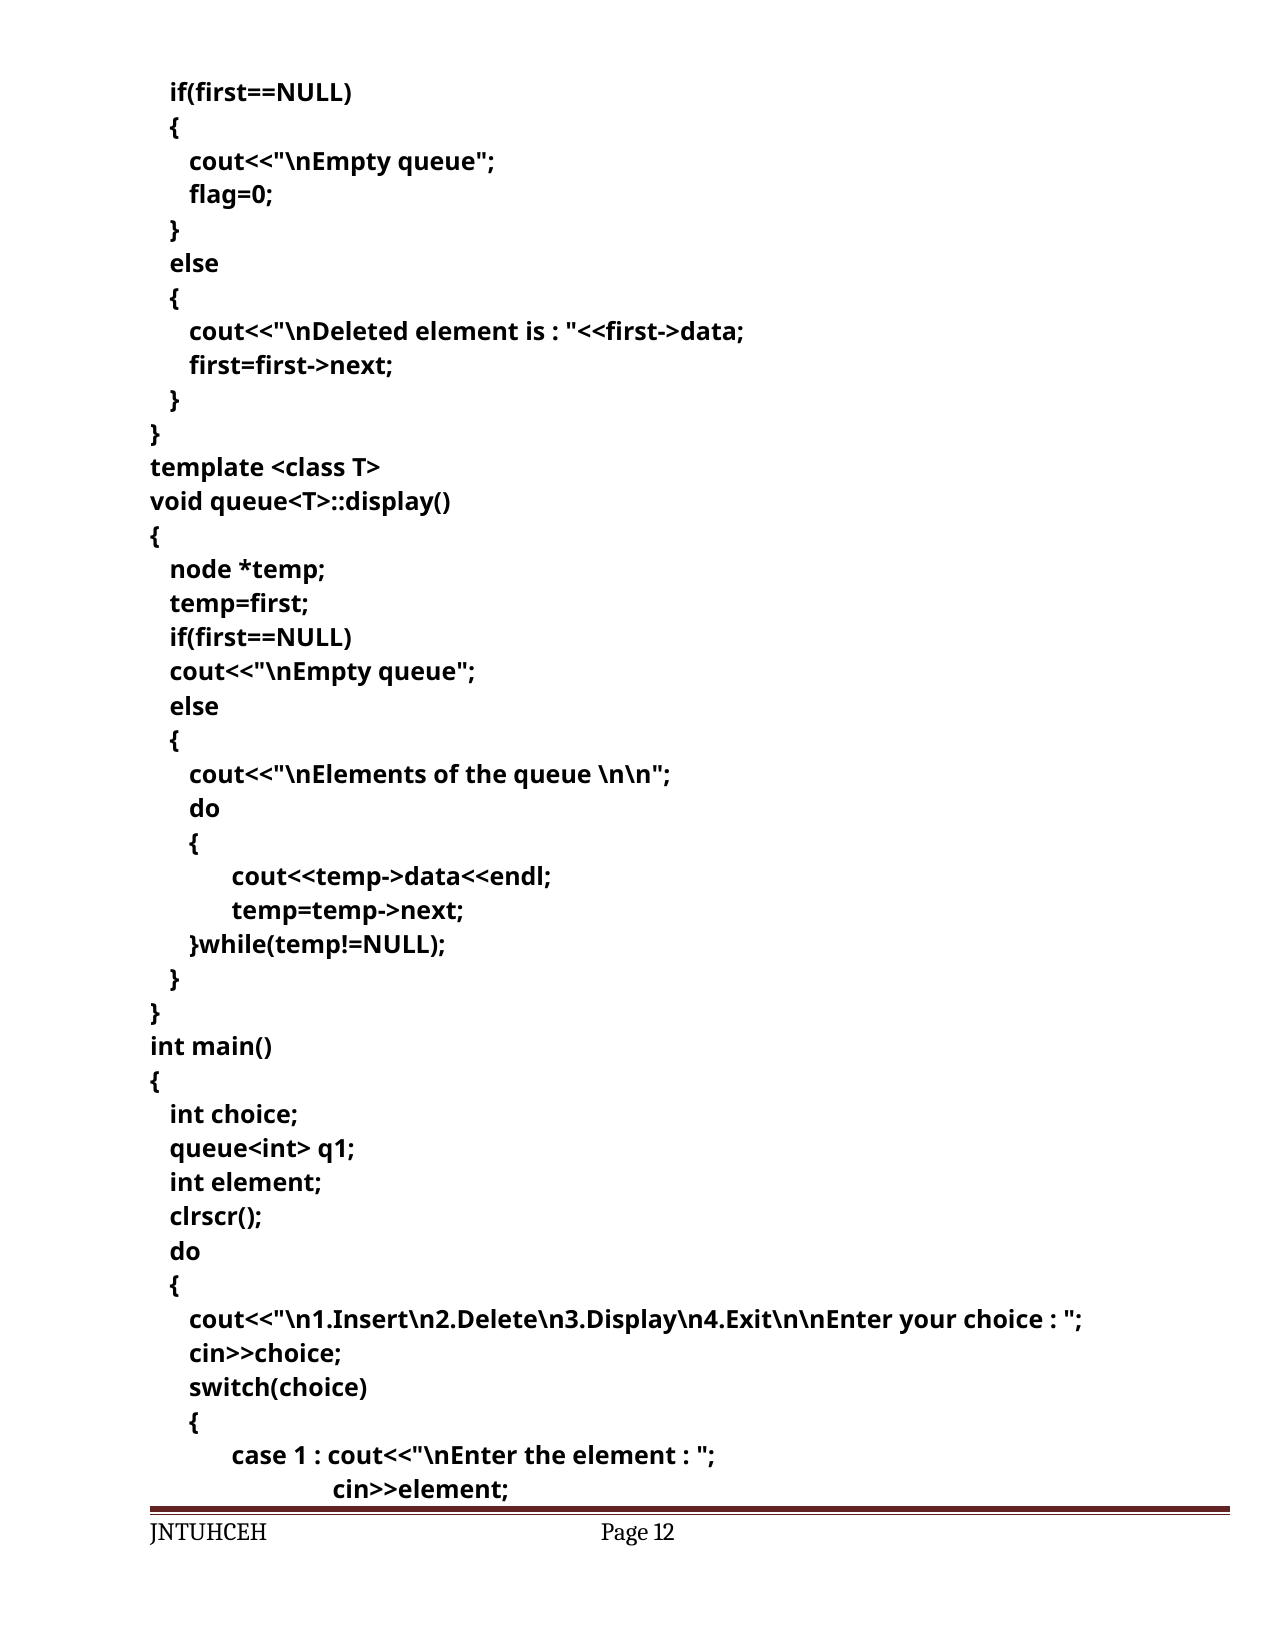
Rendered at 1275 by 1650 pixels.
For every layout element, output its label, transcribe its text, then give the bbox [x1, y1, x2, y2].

text first=first->next; [150, 347, 1230, 382]
text flag=0; [150, 177, 1230, 211]
text { [150, 1267, 1230, 1301]
text int element; [150, 1165, 1230, 1199]
text cout<<"\nDeleted element is : "<<first->data; [150, 313, 1230, 347]
text if(first==NULL) [150, 620, 1230, 654]
text { [150, 1403, 1230, 1437]
text } [150, 416, 1230, 450]
text else [150, 688, 1230, 722]
text } [150, 382, 1230, 416]
text cout<<temp->data<<endl; [150, 858, 1230, 892]
text int choice; [150, 1097, 1230, 1131]
text else [150, 245, 1230, 279]
text template <class T> [150, 450, 1230, 484]
text cout<<"\nEmpty queue"; [150, 143, 1230, 177]
text } [150, 211, 1230, 245]
text int main() [150, 1029, 1230, 1063]
text cout<<"\nEmpty queue"; [150, 654, 1230, 688]
text } [150, 961, 1230, 995]
text do [150, 1233, 1230, 1267]
text void queue<T>::display() [150, 484, 1230, 518]
text }while(temp!=NULL); [150, 927, 1230, 961]
text if(first==NULL) [150, 75, 1230, 109]
text temp=first; [150, 586, 1230, 620]
text cout<<"\n1.Insert\n2.Delete\n3.Display\n4.Exit\n\nEnter your choice : "; [150, 1301, 1230, 1335]
text cin>>element; [150, 1472, 1230, 1506]
text { [150, 1063, 1230, 1097]
text temp=temp->next; [150, 892, 1230, 927]
text { [150, 279, 1230, 313]
text } [150, 995, 1230, 1029]
text do [150, 790, 1230, 824]
text switch(choice) [150, 1369, 1230, 1403]
text cout<<"\nElements of the queue \n\n"; [150, 756, 1230, 790]
text queue<int> q1; [150, 1131, 1230, 1165]
text { [150, 518, 1230, 552]
text case 1 : cout<<"\nEnter the element : "; [150, 1437, 1230, 1472]
text clrscr(); [150, 1199, 1230, 1233]
text { [150, 109, 1230, 143]
text { [150, 824, 1230, 858]
text { [150, 722, 1230, 756]
text cin>>choice; [150, 1335, 1230, 1369]
text node *temp; [150, 552, 1230, 586]
